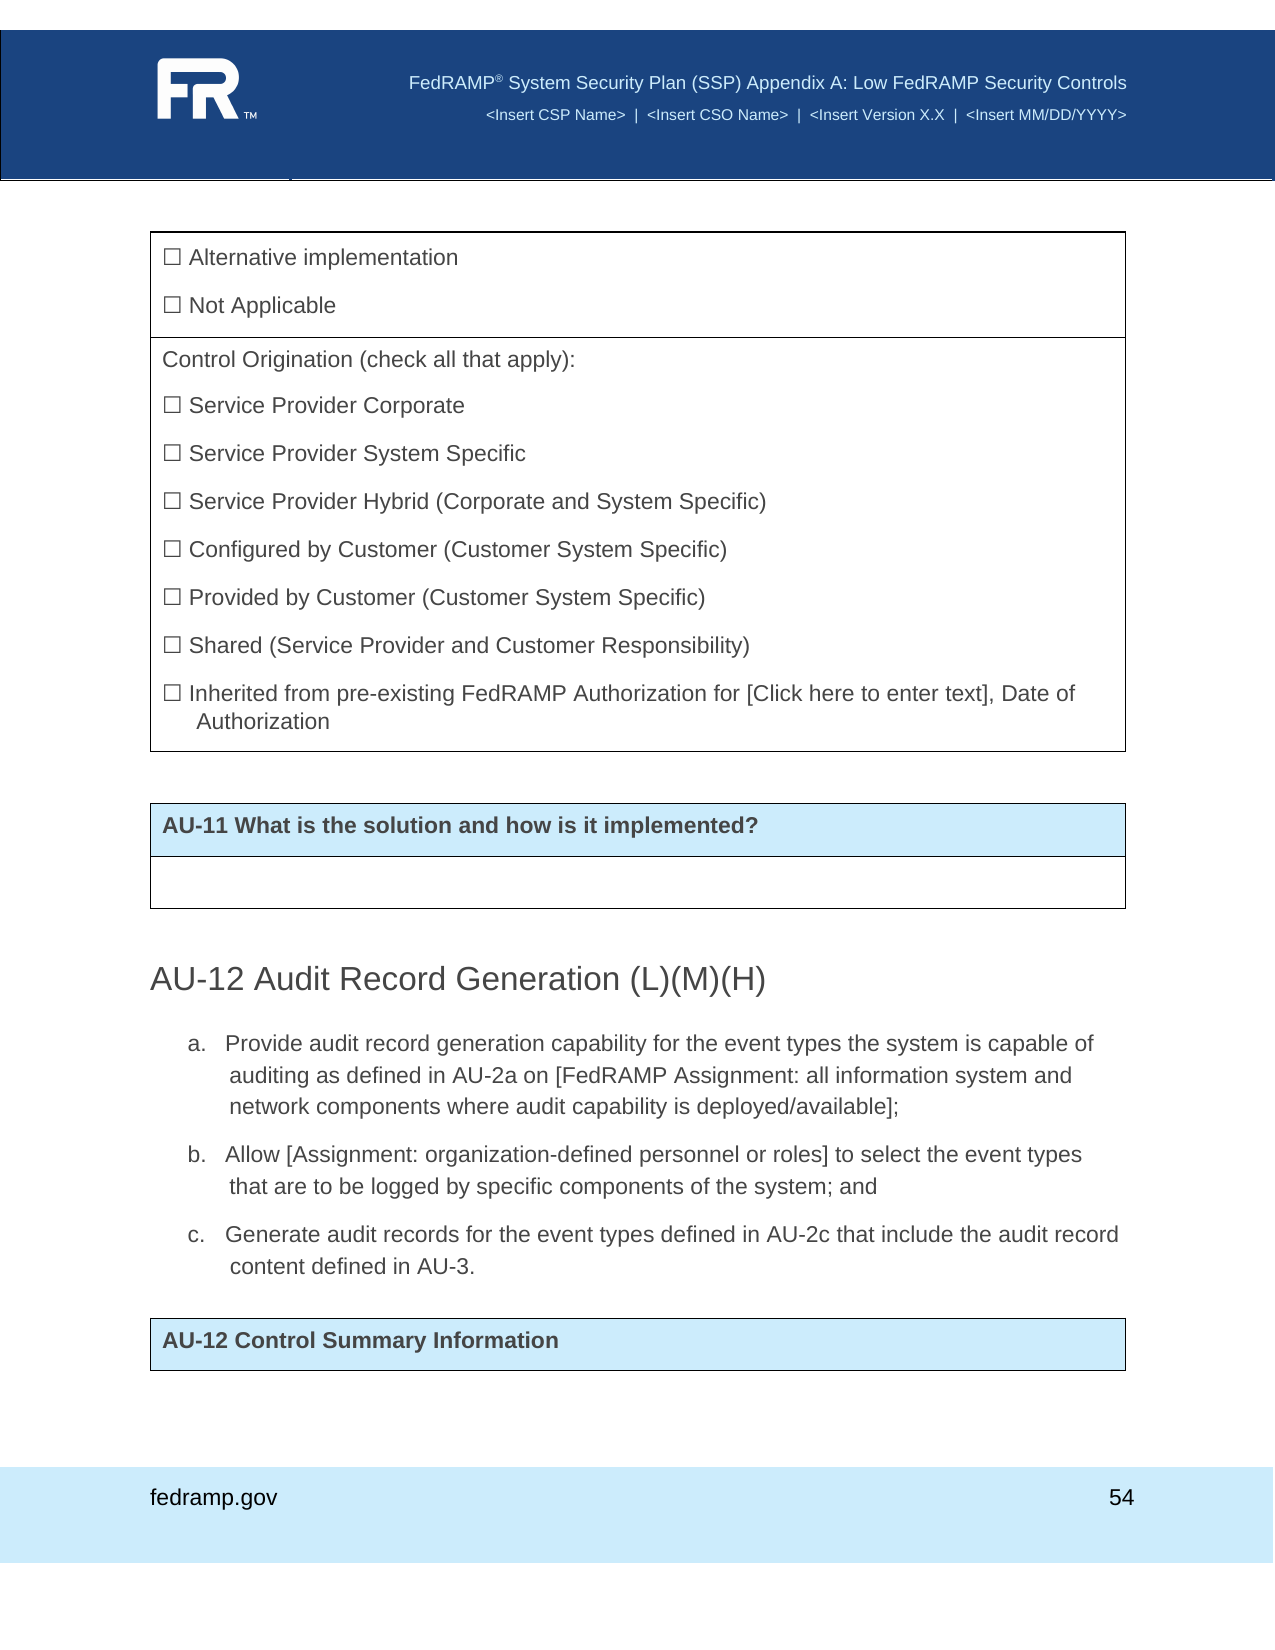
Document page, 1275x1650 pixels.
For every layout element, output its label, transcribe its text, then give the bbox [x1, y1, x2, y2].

subtitle AU-12 Audit Record Generation (L)(M)(H) [150, 959, 1125, 997]
table_cell [151, 857, 1125, 908]
table_cell Control Origination (check all that apply): Service Provider Corporate Service Provider System Specific Service Provider Hybrid (Corporate and System Specific) Configured by Customer (Customer System Specific) Provided by Customer (Customer System Specific) Shared (Service Provider and Customer Responsibility) Inherited from pre-existing FedRAMP Authorization for [Click here to enter text], Date of Authorization [151, 338, 1125, 751]
picture [157, 58, 257, 119]
text b. Allow [Assignment: organization-defined personnel or roles] to select the event types that are to be logged by specific components of the system; and [150, 1141, 1125, 1199]
text c. Generate audit records for the event types defined in AU-2c that include the audit record content defined in AU-3. [150, 1221, 1125, 1279]
text a. Provide audit record generation capability for the event types the system is capable of auditing as defined in AU-2a on [FedRAMP Assignment: all information system and network components where audit capability is deployed/available]; [150, 1030, 1125, 1119]
table_header AU-11 What is the solution and how is it implemented? [151, 804, 1125, 856]
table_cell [151, 233, 1125, 337]
table_header AU-12 Control Summary Information [151, 1319, 1125, 1370]
